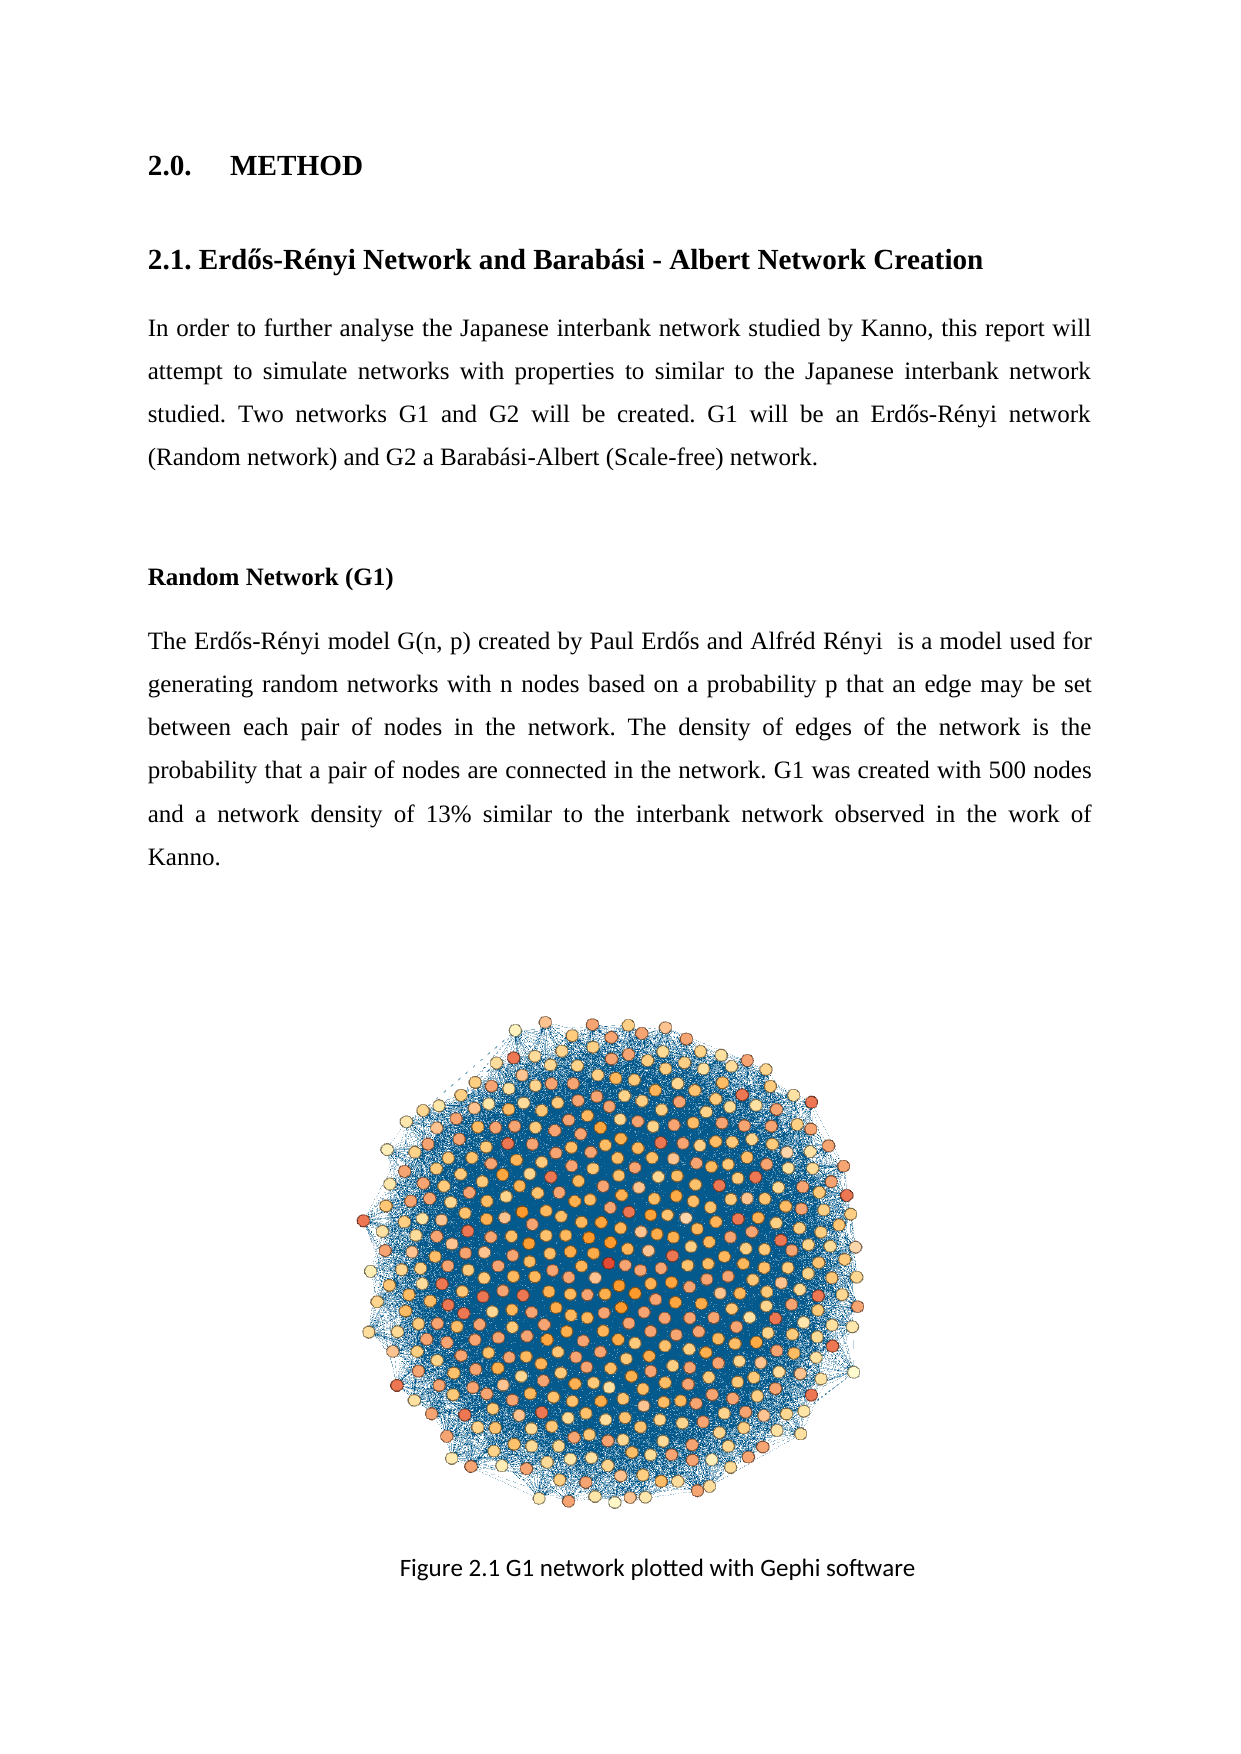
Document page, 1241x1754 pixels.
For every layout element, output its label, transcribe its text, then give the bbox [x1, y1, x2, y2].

text The Erdős-Rényi model G(n, p) created by Paul Erdős and Alfréd Rényi is a model used for generating random networks with n nodes based on a probability p that an edge may be set between each pair of nodes in the network. The density of edges of the network is the probability that a pair of nodes are connected in the network. G1 was created with 500 nodes and a network density of 13% similar to the interbank network observed in the work of Kanno. [148, 626, 1093, 871]
text 2.1. Erdős-Rényi Network and Barabási - Albert Network Creation [148, 242, 1093, 276]
picture [222, 975, 1010, 1548]
text Random Network (G1) [148, 562, 1093, 591]
text In order to further analyse the Japanese interbank network studied by Kanno, this report will attempt to simulate networks with properties to similar to the Japanese interbank network studied. Two networks G1 and G2 will be created. G1 will be an Erdős-Rényi network (Random network) and G2 a Barabási-Albert (Scale-free) network. [148, 313, 1093, 471]
list Figure 2.1 G1 network plotted with Gephi software [223, 1552, 1093, 1582]
list METHOD [148, 148, 1093, 181]
